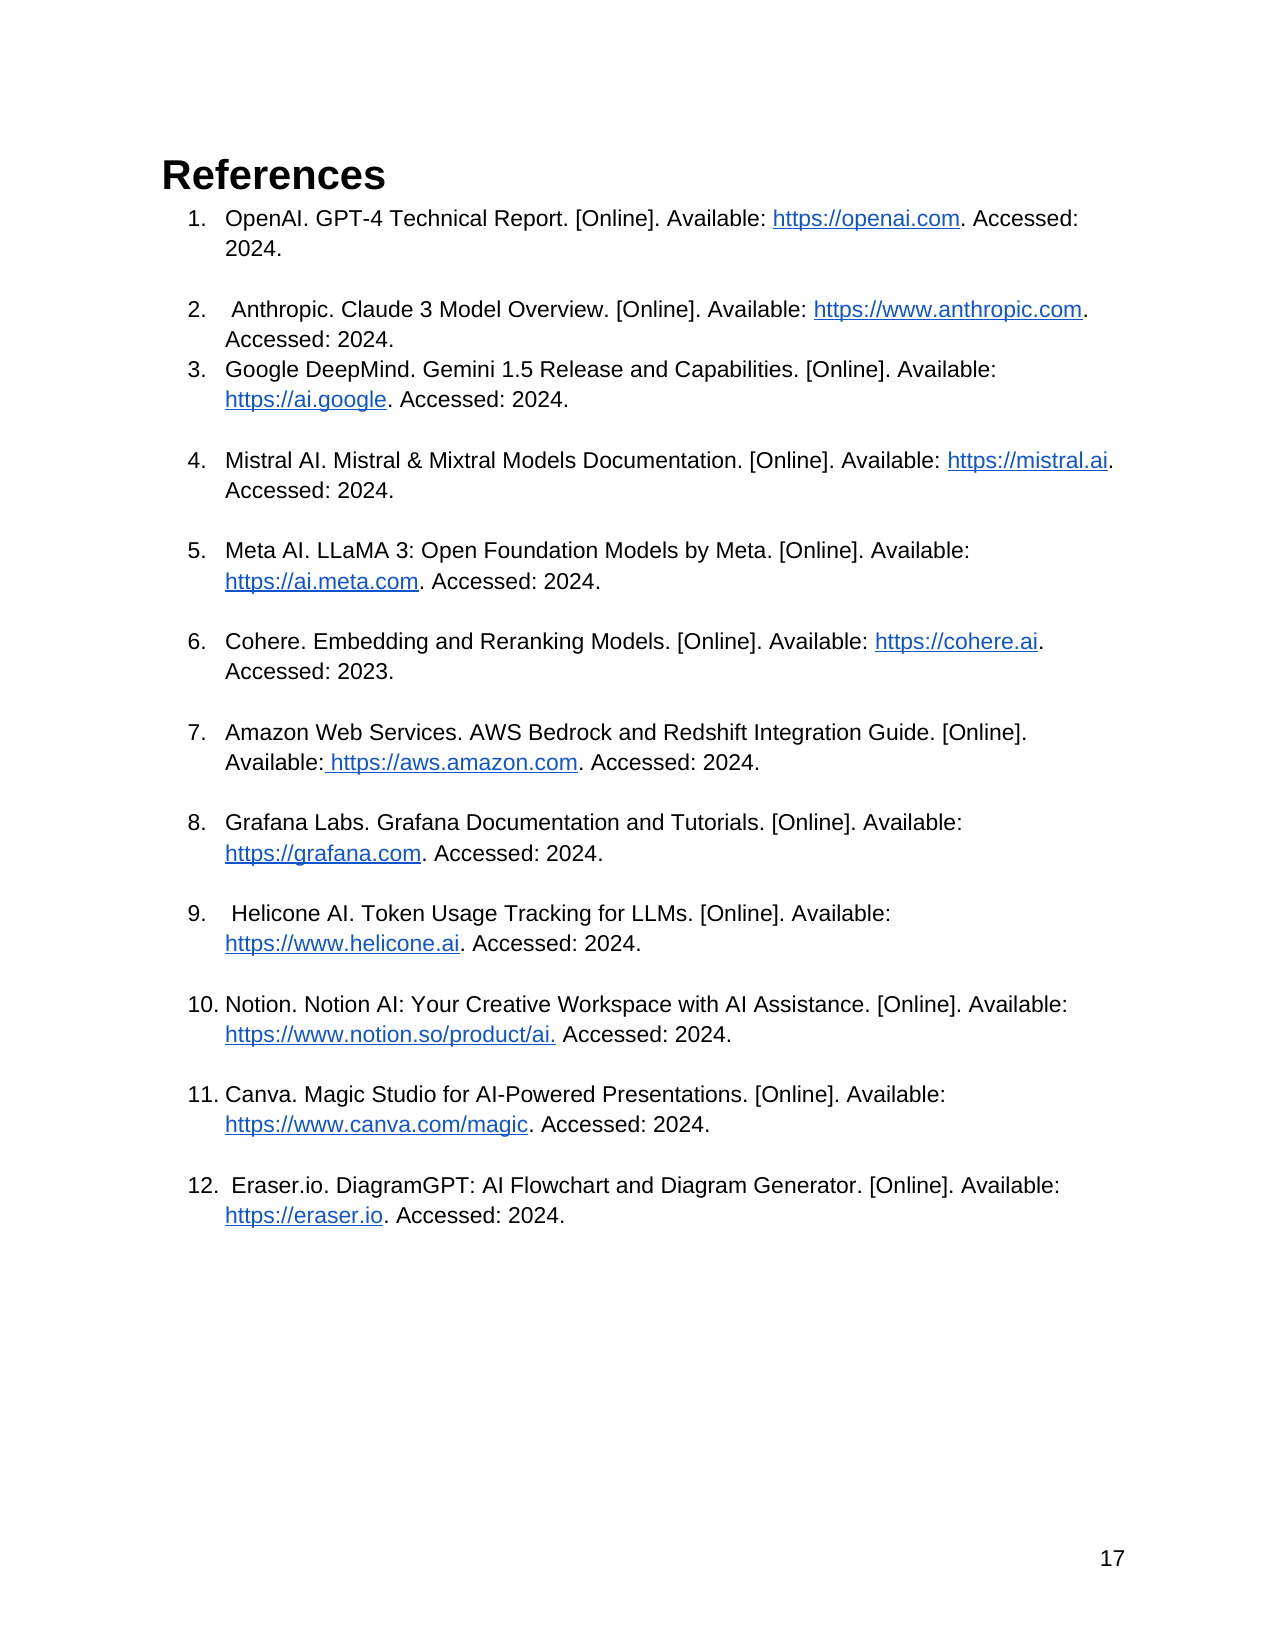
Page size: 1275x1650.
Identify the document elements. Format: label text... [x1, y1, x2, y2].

list Meta AI. LLaMA 3: Open Foundation Models by Meta. [Online]. Available: https://ai.meta.com. Accessed: 2024. [187, 537, 1125, 594]
list Grafana Labs. Grafana Documentation and Tutorials. [Online]. Available: https://grafana.com. Accessed: 2024. [187, 809, 1125, 866]
list Helicone AI. Token Usage Tracking for LLMs. [Online]. Available: https://www.helicone.ai. Accessed: 2024. [187, 900, 1125, 956]
list Notion. Notion AI: Your Creative Workspace with AI Assistance. [Online]. Available: https://www.notion.so/product/ai. Accessed: 2024. [187, 991, 1125, 1047]
list Amazon Web Services. AWS Bedrock and Redshift Integration Guide. [Online]. Available: https://aws.amazon.com. Accessed: 2024. [187, 719, 1125, 775]
list Canva. Magic Studio for AI-Powered Presentations. [Online]. Available: https://www.canva.com/magic. Accessed: 2024. [187, 1081, 1125, 1138]
list Eraser.io. DiagramGPT: AI Flowchart and Diagram Generator. [Online]. Available: https://eraser.io. Accessed: 2024. [187, 1172, 1125, 1228]
list Cohere. Embedding and Reranking Models. [Online]. Available: https://cohere.ai. Accessed: 2023. [187, 628, 1125, 684]
list Google DeepMind. Gemini 1.5 Release and Capabilities. [Online]. Available: https://ai.google. Accessed: 2024. [187, 356, 1125, 413]
list Anthropic. Claude 3 Model Overview. [Online]. Available: https://www.anthropic.com. Accessed: 2024. [187, 296, 1125, 352]
list OpenAI. GPT-4 Technical Report. [Online]. Available: https://openai.com. Accessed: 2024. [187, 205, 1125, 262]
list Mistral AI. Mistral & Mixtral Models Documentation. [Online]. Available: https://mistral.ai. Accessed: 2024. [187, 447, 1125, 503]
text References [150, 150, 1125, 198]
